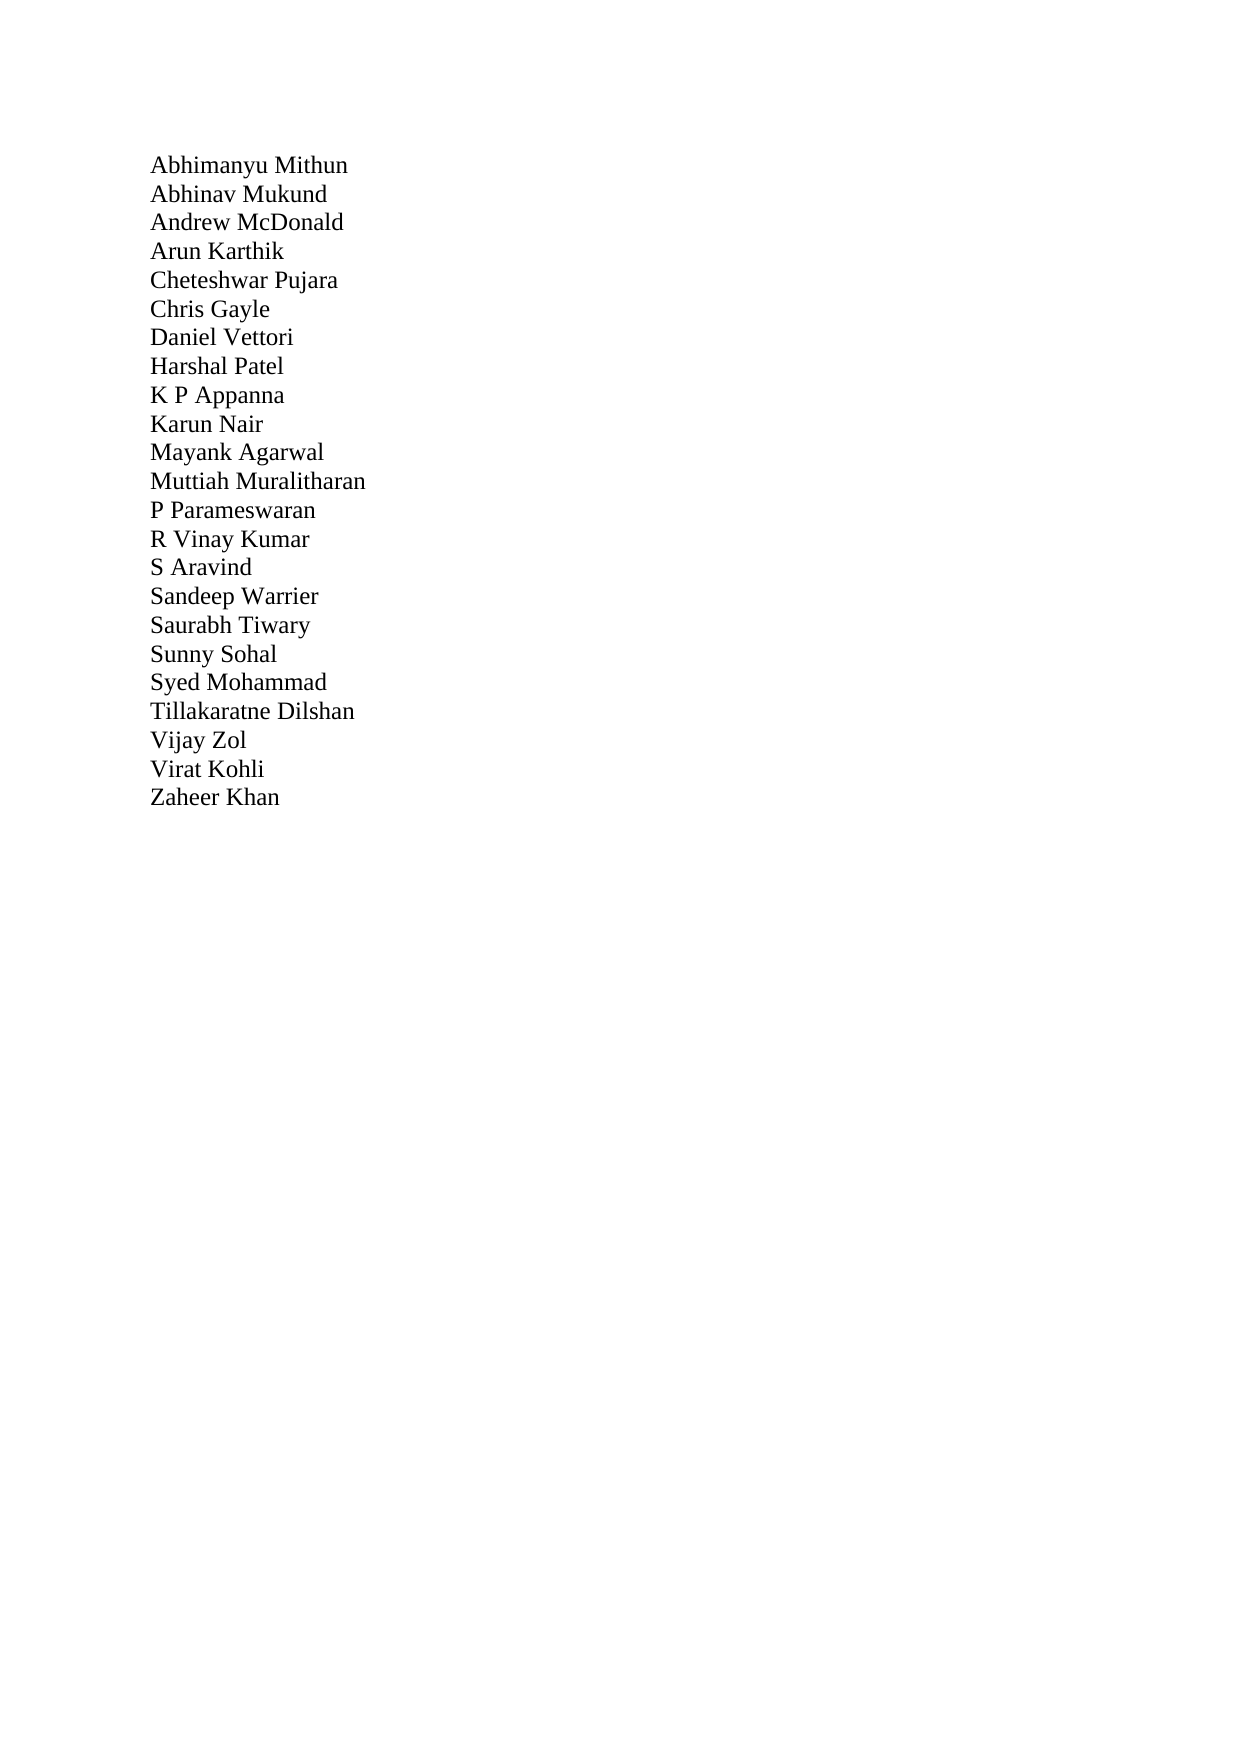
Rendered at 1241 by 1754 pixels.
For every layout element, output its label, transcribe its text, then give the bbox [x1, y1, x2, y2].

table_cell Virat Kohli [150, 754, 817, 782]
table_cell Abhinav Mukund [150, 179, 817, 207]
table_cell Sunny Sohal [150, 639, 817, 667]
table_cell Muttiah Muralitharan [150, 466, 817, 495]
table_cell Abhimanyu Mithun [150, 150, 817, 179]
table_cell Saurabh Tiwary [150, 610, 817, 639]
table_cell Daniel Vettori [150, 323, 817, 351]
table_cell R Vinay Kumar [150, 524, 817, 552]
table_cell S Aravind [150, 553, 817, 581]
table_cell Arun Karthik [150, 236, 817, 265]
table_cell Harshal Patel [150, 351, 817, 380]
table_cell K P Appanna [150, 380, 817, 409]
table_cell Zaheer Khan [150, 783, 817, 811]
table_cell Mayank Agarwal [150, 438, 817, 466]
table_cell Tillakaratne Dilshan [150, 696, 817, 725]
table_cell Andrew McDonald [150, 208, 817, 236]
table_cell Cheteshwar Pujara [150, 265, 817, 294]
table_cell Syed Mohammad [150, 668, 817, 696]
table_cell Sandeep Warrier [150, 581, 817, 610]
table_cell Vijay Zol [150, 725, 817, 754]
table_cell Karun Nair [150, 409, 817, 437]
table_cell Chris Gayle [150, 294, 817, 322]
table_cell P Parameswaran [150, 495, 817, 524]
